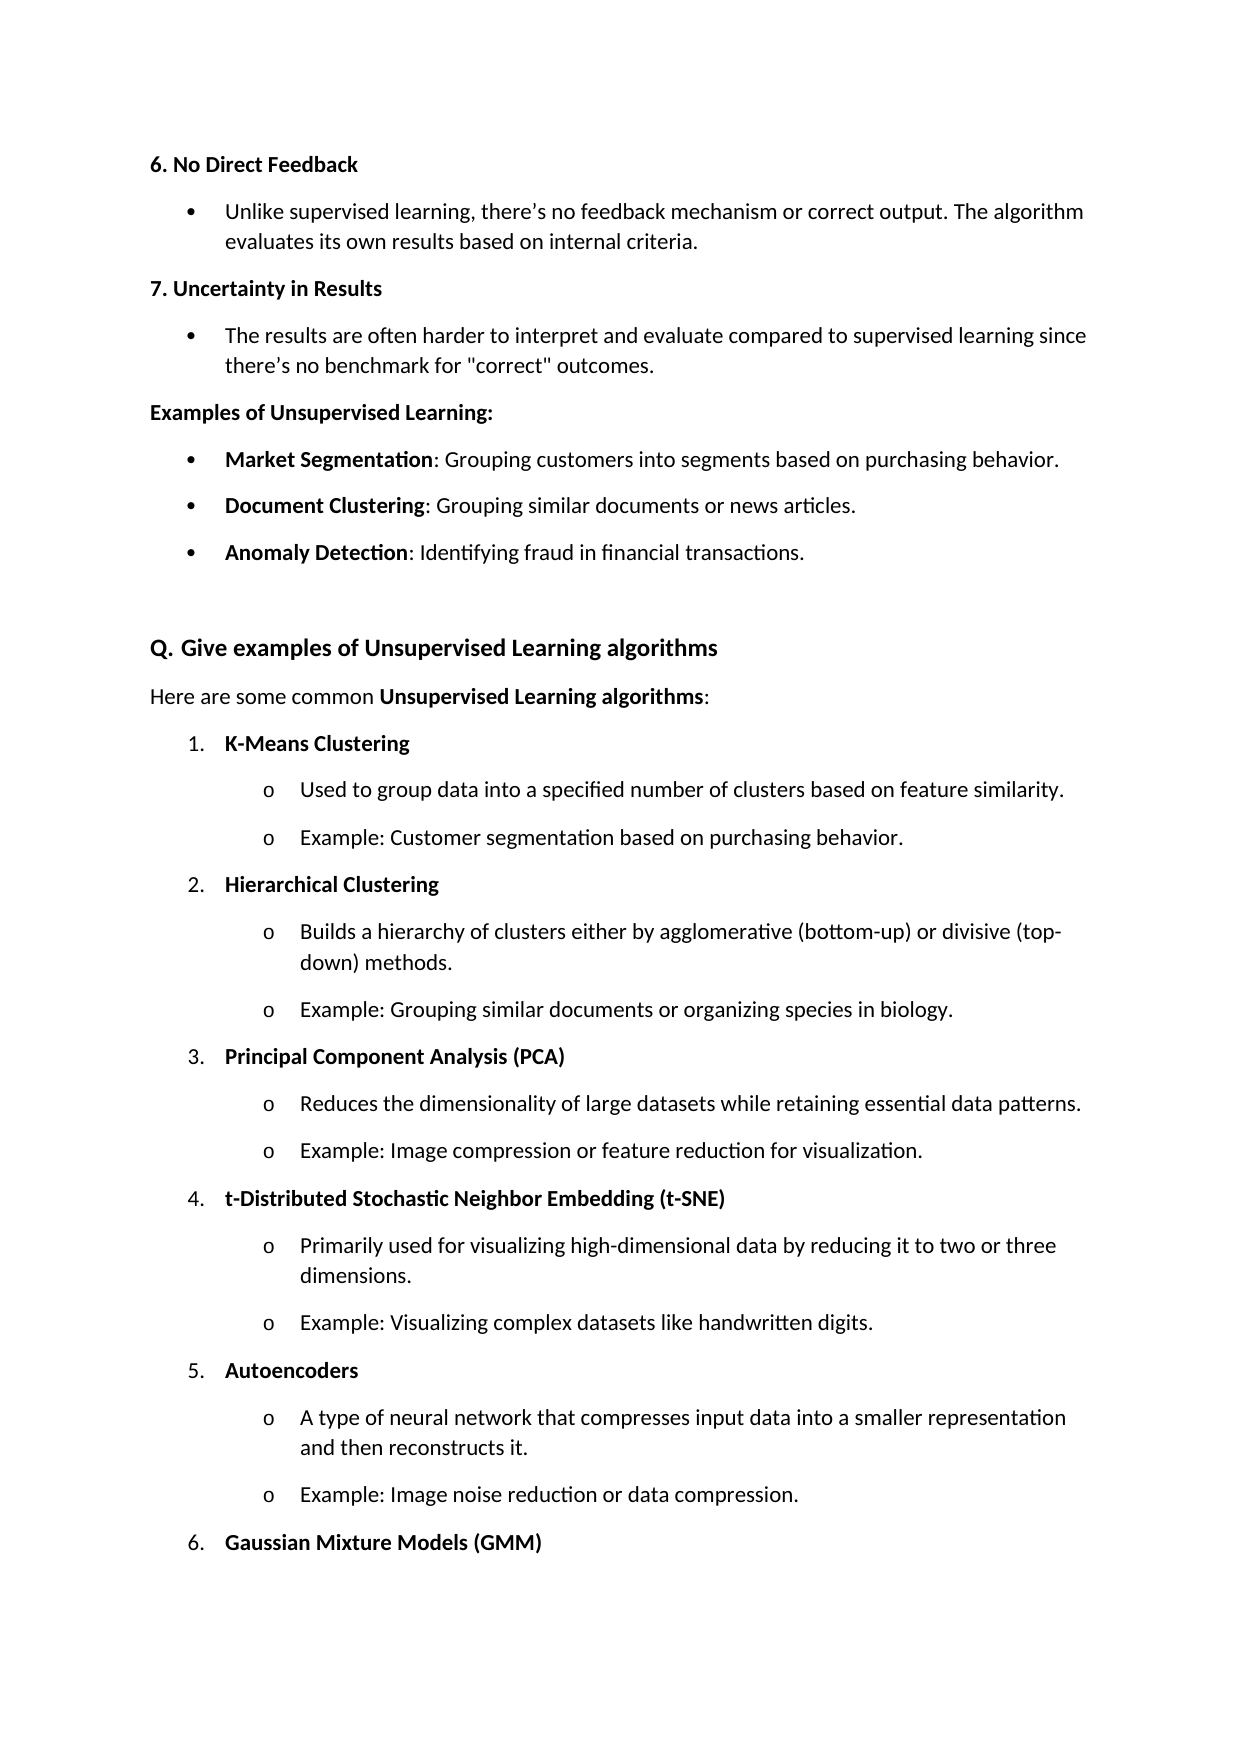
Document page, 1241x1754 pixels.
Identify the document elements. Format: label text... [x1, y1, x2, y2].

list Example: Image compression or feature reduction for visualization. [262, 1137, 1090, 1165]
list Example: Visualizing complex datasets like handwritten digits. [262, 1308, 1090, 1337]
text 7. Uncertainty in Results [150, 274, 1090, 302]
list Example: Grouping similar documents or organizing species in biology. [262, 995, 1090, 1023]
list Market Segmentation: Grouping customers into segments based on purchasing behavior. [187, 445, 1090, 473]
list Example: Image noise reduction or data compression. [262, 1480, 1090, 1509]
list t-Distributed Stochastic Neighbor Embedding (t-SNE) [187, 1184, 1090, 1212]
list Autoencoders [187, 1356, 1090, 1384]
list A type of neural network that compresses input data into a smaller representation and then reconstructs it. [262, 1403, 1090, 1461]
text Examples of Unsupervised Learning: [150, 398, 1090, 426]
list Document Clustering: Grouping similar documents or news articles. [187, 492, 1090, 520]
list Example: Customer segmentation based on purchasing behavior. [262, 823, 1090, 852]
text 6. No Direct Feedback [150, 150, 1090, 178]
list Principal Component Analysis (PCA) [187, 1042, 1090, 1070]
list Hierarchical Clustering [187, 870, 1090, 898]
list Reduces the dimensionality of large datasets while retaining essential data patterns. [262, 1089, 1090, 1118]
text Here are some common Unsupervised Learning algorithms: [150, 682, 1090, 710]
text Q. Give examples of Unsupervised Learning algorithms [150, 632, 1090, 663]
list Unlike supervised learning, there’s no feedback mechanism or correct output. The algorithm evaluates its own results based on internal criteria. [187, 197, 1090, 255]
list Primarily used for visualizing high-dimensional data by reducing it to two or three dimensions. [262, 1231, 1090, 1289]
list K-Means Clustering [187, 729, 1090, 757]
list Builds a hierarchy of clusters either by agglomerative (bottom-up) or divisive (top-down) methods. [262, 917, 1090, 976]
list Used to group data into a specified number of clusters based on feature similarity. [262, 776, 1090, 804]
list Gaussian Mixture Models (GMM) [187, 1528, 1090, 1556]
list Anomaly Detection: Identifying fraud in financial transactions. [187, 538, 1090, 567]
list The results are often harder to interpret and evaluate compared to supervised learning since there’s no benchmark for "correct" outcomes. [187, 321, 1090, 379]
